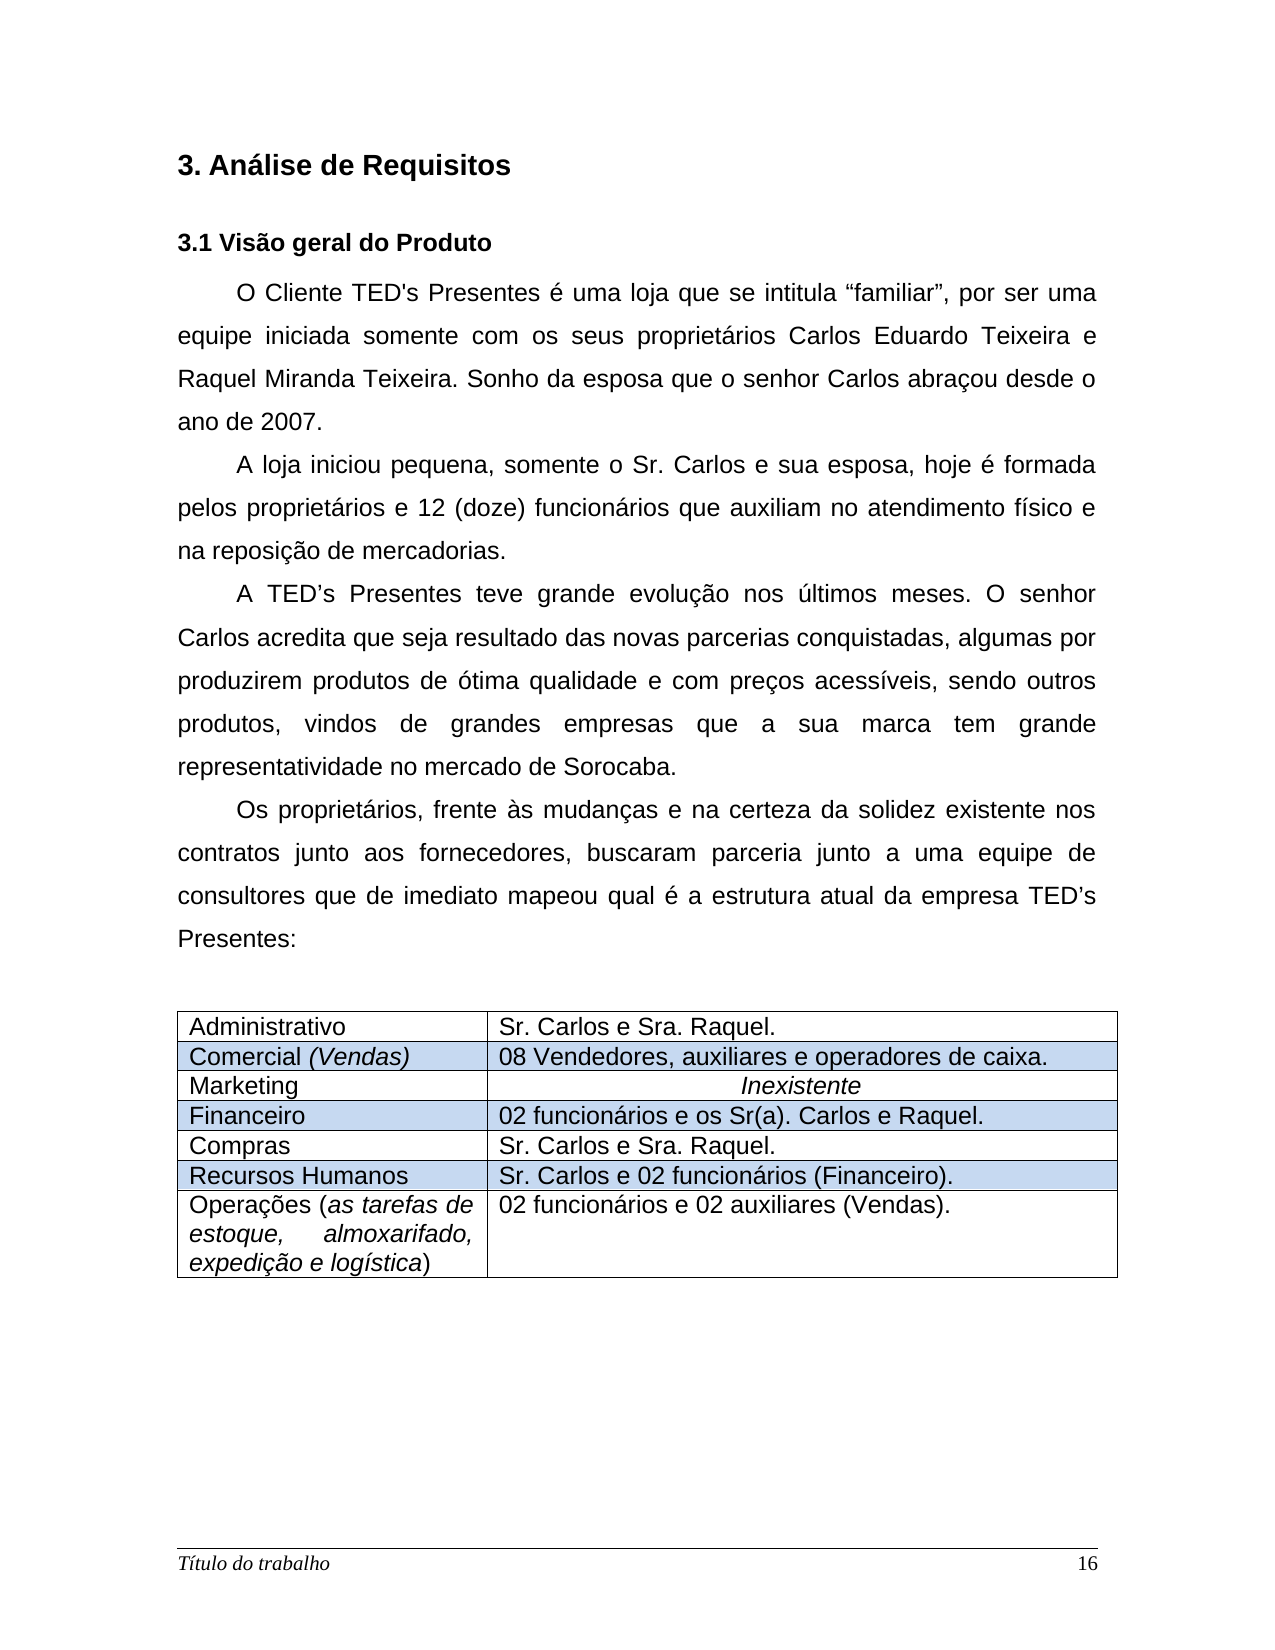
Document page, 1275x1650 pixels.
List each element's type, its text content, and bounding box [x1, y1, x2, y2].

text A loja iniciou pequena, somente o Sr. Carlos e sua esposa, hoje é formada pelos proprietários e 12 (doze) funcionários que auxiliam no atendimento físico e na reposição de mercadorias. [177, 450, 1098, 565]
table_cell Marketing [178, 1071, 487, 1100]
table_cell Recursos Humanos [178, 1161, 487, 1189]
text A TED’s Presentes teve grande evolução nos últimos meses. O senhor Carlos acredita que seja resultado das novas parcerias conquistadas, algumas por produzirem produtos de ótima qualidade e com preços acessíveis, sendo outros produtos, vindos de grandes empresas que a sua marca tem grande representatividade no mercado de Sorocaba. [177, 579, 1098, 781]
table_cell Financeiro [178, 1101, 487, 1130]
subtitle 3. Análise de Requisitos [177, 148, 1098, 181]
table_cell 02 funcionários e os Sr(a). Carlos e Raquel. [488, 1101, 1117, 1130]
table_cell Sr. Carlos e Sra. Raquel. [488, 1131, 1117, 1160]
table_cell 02 funcionários e 02 auxiliares (Vendas). [488, 1191, 1117, 1277]
table_cell Inexistente [488, 1071, 1117, 1100]
text O Cliente TED's Presentes é uma loja que se intitula “familiar”, por ser uma equipe iniciada somente com os seus proprietários Carlos Eduardo Teixeira e Raquel Miranda Teixeira. Sonho da esposa que o senhor Carlos abraçou desde o ano de 2007. [177, 278, 1098, 436]
subtitle 3.1 Visão geral do Produto [177, 228, 1098, 257]
table_cell Operações (as tarefas de estoque, almoxarifado, expedição e logística) [178, 1191, 487, 1277]
table_cell Sr. Carlos e 02 funcionários (Financeiro). [488, 1161, 1117, 1189]
table_cell Comercial (Vendas) [178, 1042, 487, 1070]
table_cell Compras [178, 1131, 487, 1160]
table_header Sr. Carlos e Sra. Raquel. [488, 1012, 1117, 1041]
table_cell 08 Vendedores, auxiliares e operadores de caixa. [488, 1042, 1117, 1070]
table_header Administrativo [178, 1012, 487, 1041]
text Os proprietários, frente às mudanças e na certeza da solidez existente nos contratos junto aos fornecedores, buscaram parceria junto a uma equipe de consultores que de imediato mapeou qual é a estrutura atual da empresa TED’s Presentes: [177, 795, 1098, 953]
